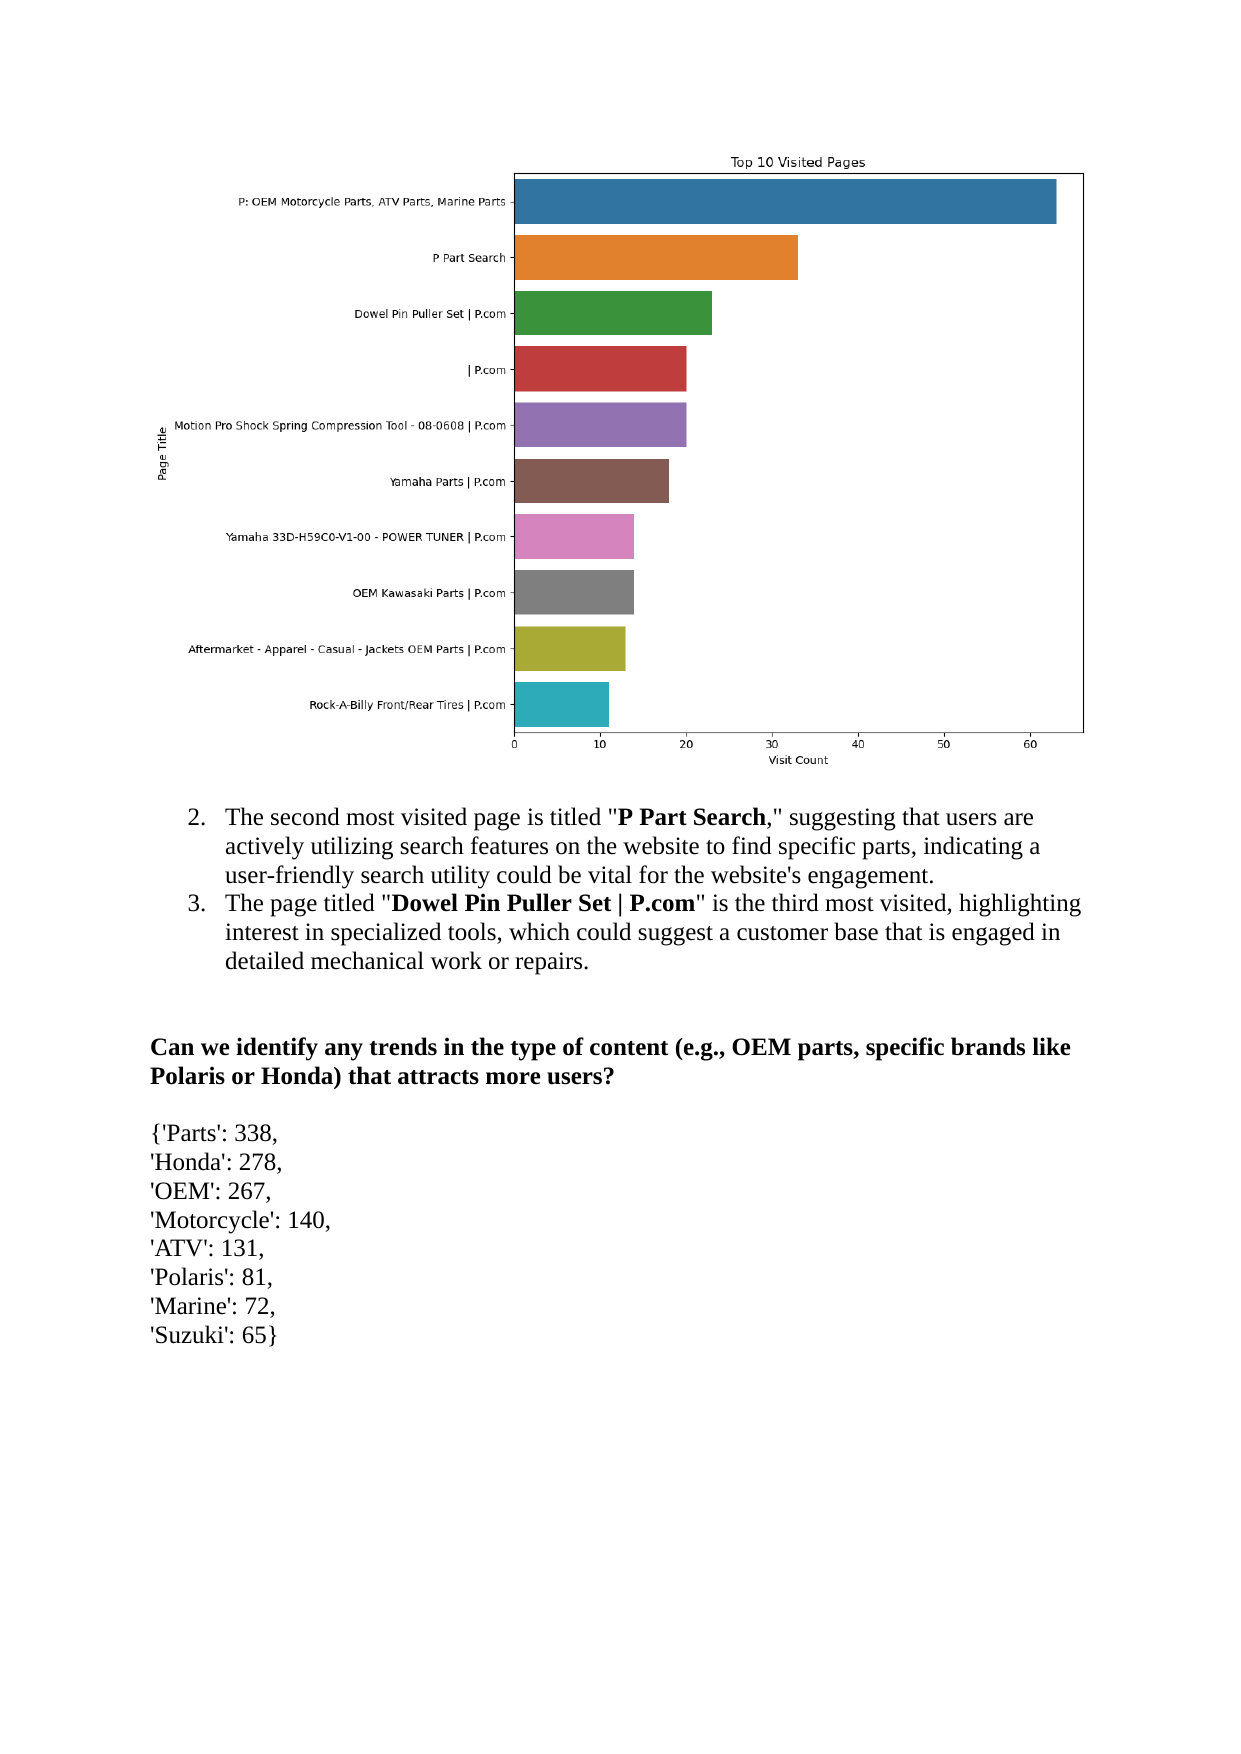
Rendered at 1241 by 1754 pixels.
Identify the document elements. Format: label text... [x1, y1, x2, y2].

text 'Motorcycle': 140, [150, 1205, 1090, 1233]
list The second most visited page is titled "P Part Search," suggesting that users are actively utilizing search features on the website to find specific parts, indicating a user-friendly search utility could be vital for the website's engagement. [187, 802, 1090, 888]
text 'ATV': 131, [150, 1233, 1090, 1262]
text 'OEM': 267, [150, 1176, 1090, 1205]
text Can we identify any trends in the type of content (e.g., OEM parts, specific brands like Polaris or Honda) that attracts more users? [150, 1032, 1090, 1090]
picture [150, 150, 1090, 774]
text 'Polaris': 81, [150, 1262, 1090, 1291]
text {'Parts': 338, [150, 1118, 1090, 1147]
text 'Marine': 72, [150, 1291, 1090, 1320]
list The page titled "Dowel Pin Puller Set | P.com" is the third most visited, highlighting interest in specialized tools, which could suggest a customer base that is engaged in detailed mechanical work or repairs. [187, 888, 1090, 975]
text 'Honda': 278, [150, 1147, 1090, 1176]
text 'Suzuki': 65} [150, 1320, 1090, 1348]
